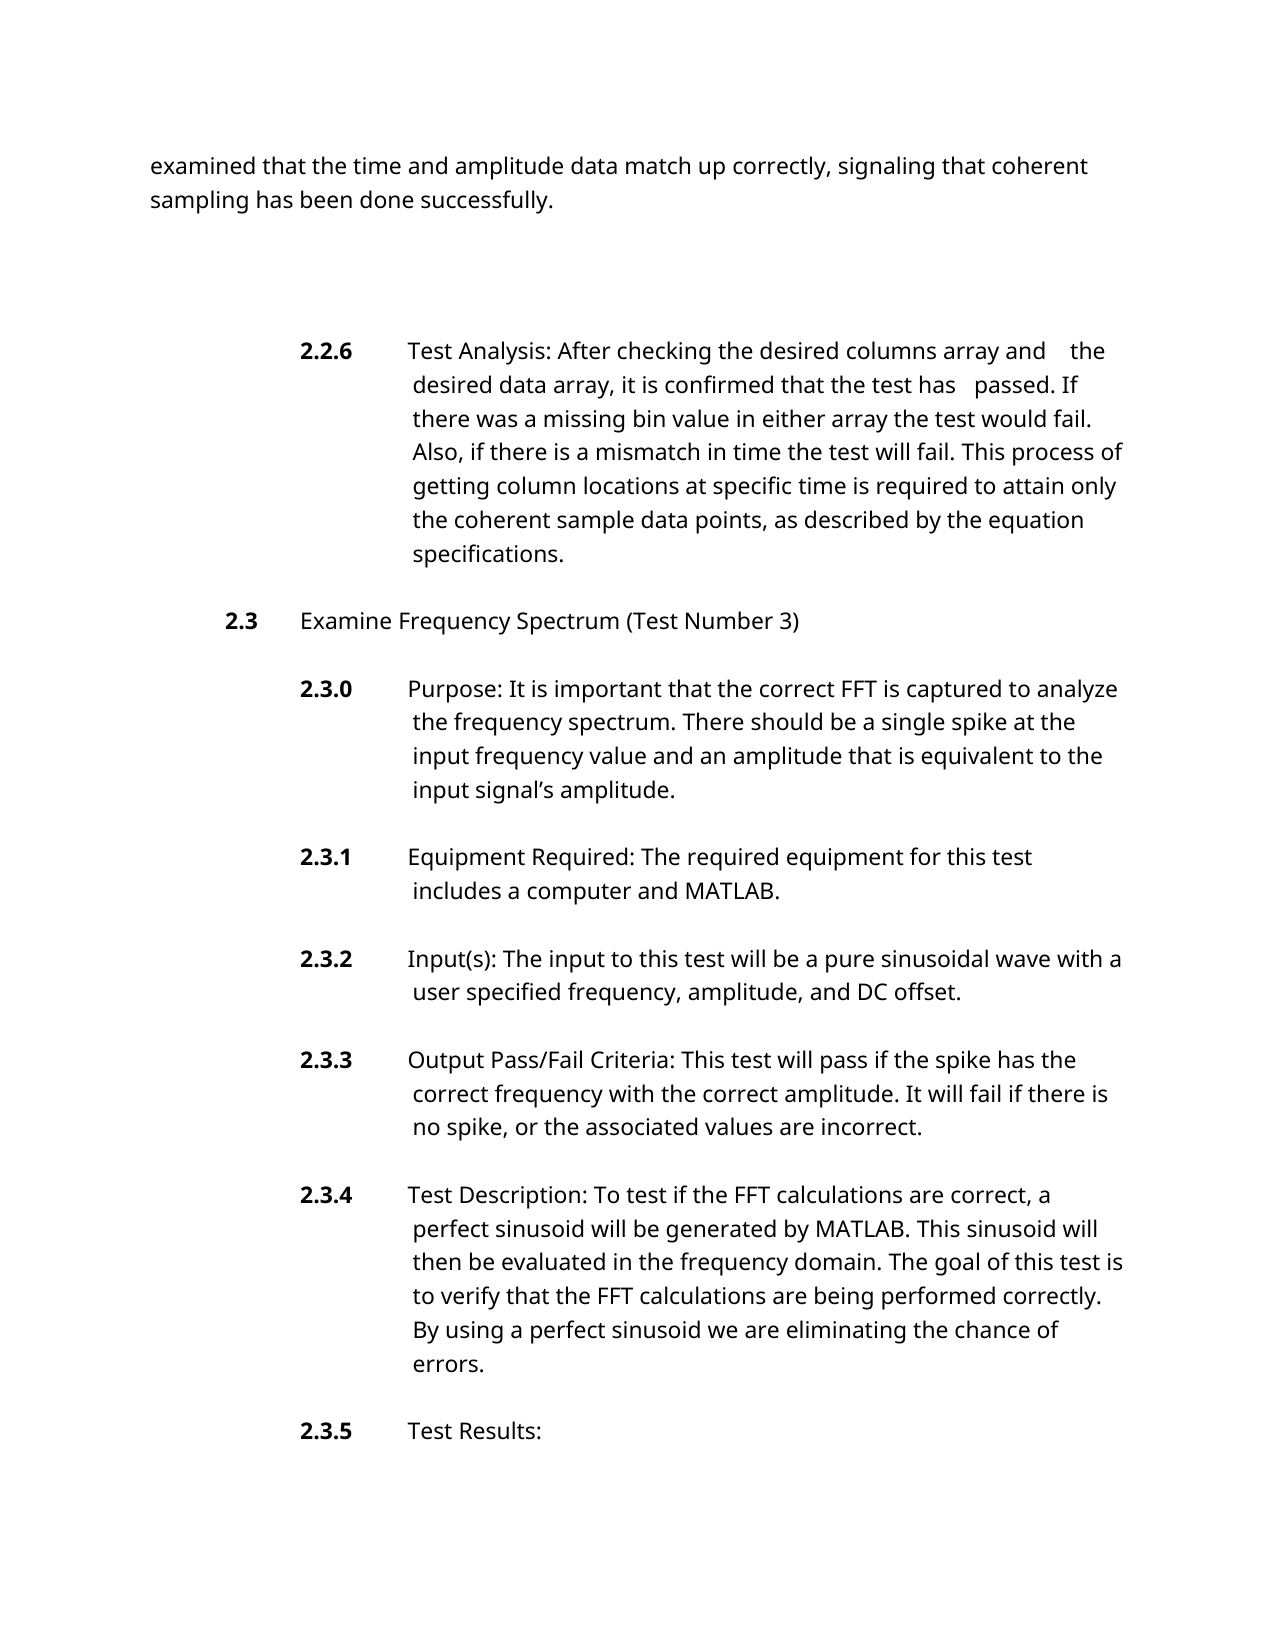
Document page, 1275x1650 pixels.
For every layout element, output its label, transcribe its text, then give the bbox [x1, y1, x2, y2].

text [150, 150, 1125, 215]
list Examine Frequency Spectrum (Test Number 3) [225, 605, 1125, 636]
list Test Description: To test if the FFT calculations are correct, a perfect sinusoid will be generated by MATLAB. This sinusoid will then be evaluated in the frequency domain. The goal of this test is to verify that the FFT calculations are being performed correctly. By using a perfect sinusoid we are eliminating the chance of errors. [300, 1179, 1125, 1379]
list Test Results: [300, 1415, 1125, 1446]
list Test Analysis: After checking the desired columns array and the desired data array, it is confirmed that the test has passed. If there was a missing bin value in either array the test would fail. Also, if there is a mismatch in time the test will fail. This process of getting column locations at specific time is required to attain only the coherent sample data points, as described by the equation specifications. [300, 335, 1125, 569]
list Output Pass/Fail Criteria: This test will pass if the spike has the correct frequency with the correct amplitude. It will fail if there is no spike, or the associated values are incorrect. [300, 1044, 1125, 1142]
list Equipment Required: The required equipment for this test includes a computer and MATLAB. [300, 841, 1125, 906]
list Input(s): The input to this test will be a pure sinusoidal wave with a user specified frequency, amplitude, and DC offset. [300, 942, 1125, 1007]
list Purpose: It is important that the correct FFT is captured to analyze the frequency spectrum. There should be a single spike at the input frequency value and an amplitude that is equivalent to the input signal’s amplitude. [300, 672, 1125, 805]
